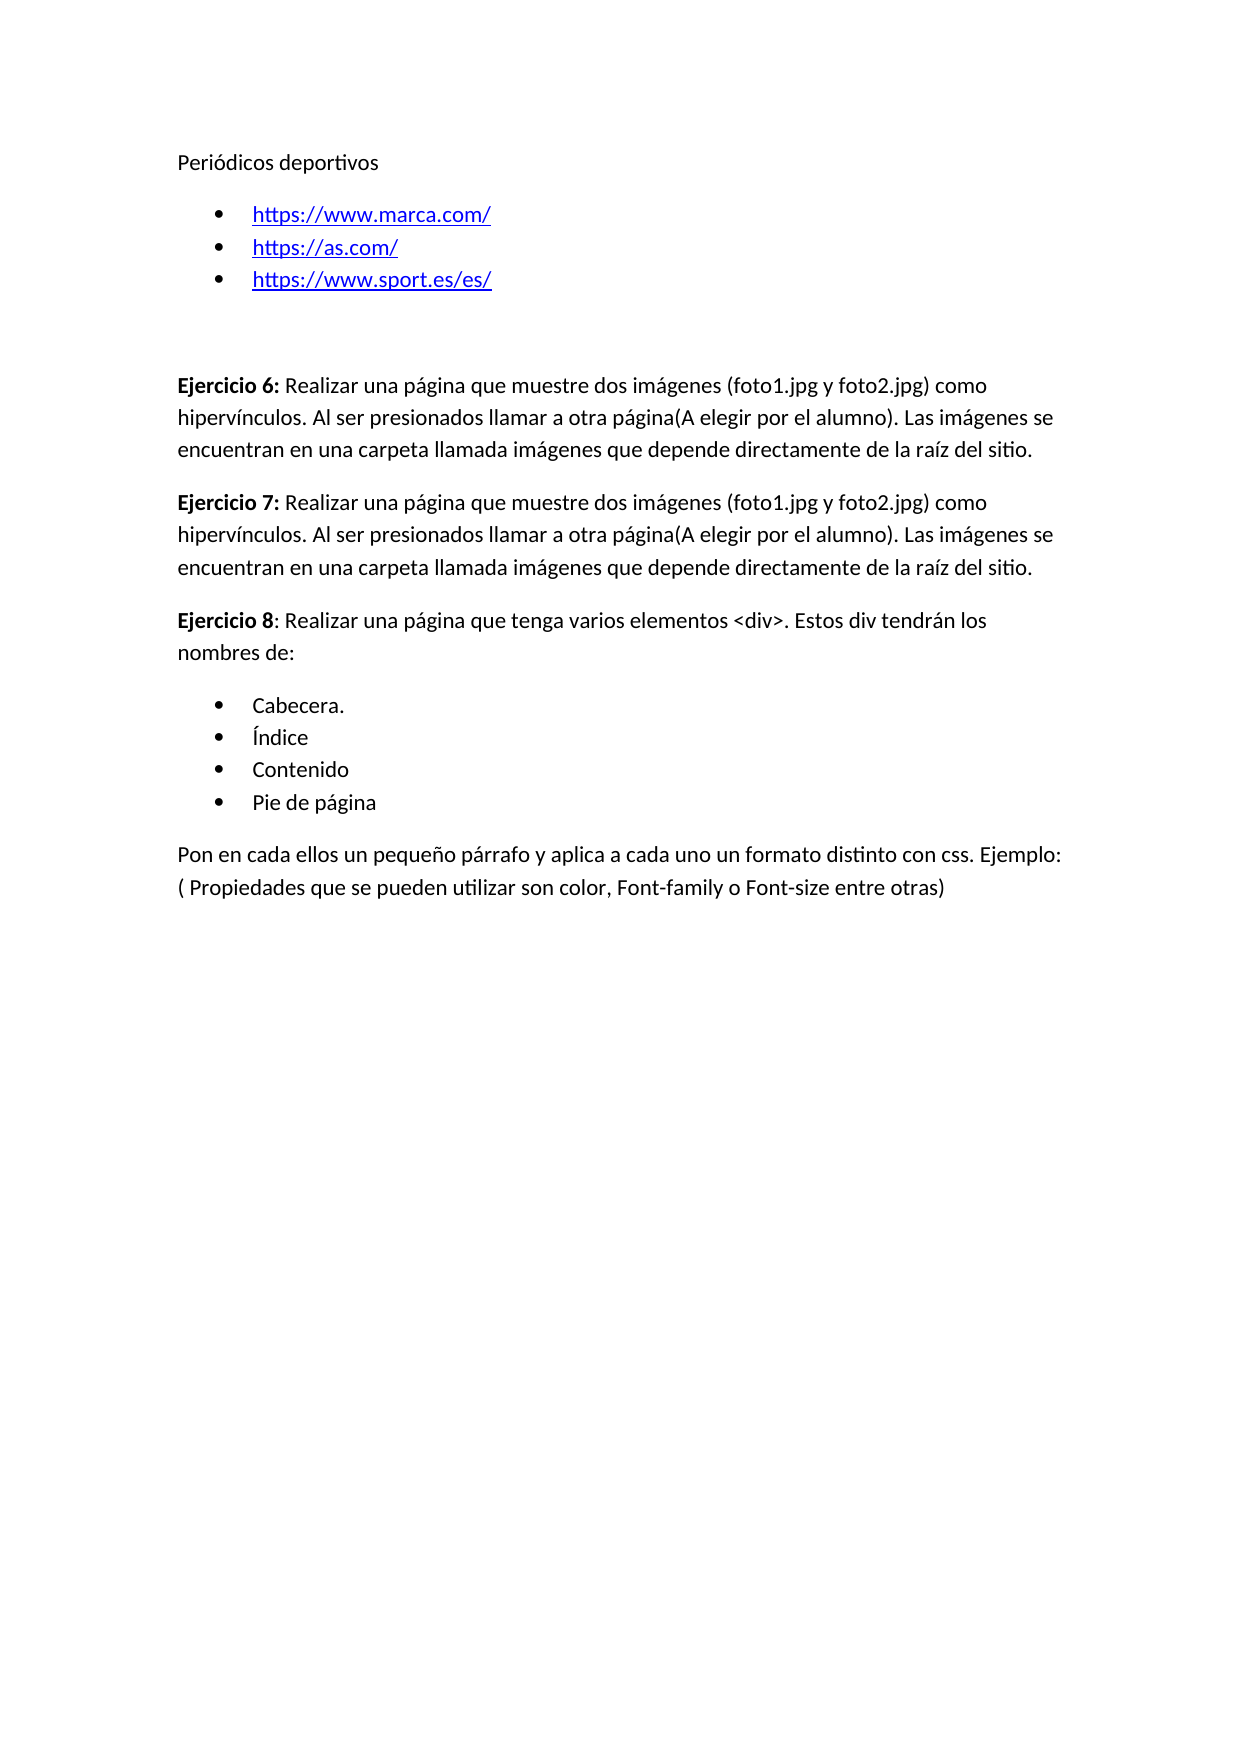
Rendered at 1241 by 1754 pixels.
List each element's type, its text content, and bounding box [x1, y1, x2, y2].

text Ejercicio 6: Realizar una página que muestre dos imágenes (foto1.jpg y foto2.jpg) como hipervínculos. Al ser presionados llamar a otra página(A elegir por el alumno). Las imágenes se encuentran en una carpeta llamada imágenes que depende directamente de la raíz del sitio. [177, 371, 1063, 463]
list https://www.marca.com/ [215, 201, 1063, 229]
list Cabecera. [215, 691, 1063, 719]
list Contenido [215, 755, 1063, 783]
text Pon en cada ellos un pequeño párrafo y aplica a cada uno un formato distinto con css. Ejemplo:( Propiedades que se pueden utilizar son color, Font-family o Font-size entre otras) [177, 841, 1063, 901]
text Ejercicio 8: Realizar una página que tenga varios elementos <div>. Estos div tendrán los nombres de: [177, 606, 1063, 666]
list https://www.sport.es/es/ [215, 265, 1063, 293]
list https://as.com/ [215, 233, 1063, 261]
list Pie de página [215, 788, 1063, 816]
text Periódicos deportivos [177, 148, 1063, 176]
list Índice [215, 723, 1063, 751]
text Ejercicio 7: Realizar una página que muestre dos imágenes (foto1.jpg y foto2.jpg) como hipervínculos. Al ser presionados llamar a otra página(A elegir por el alumno). Las imágenes se encuentran en una carpeta llamada imágenes que depende directamente de la raíz del sitio. [177, 488, 1063, 581]
